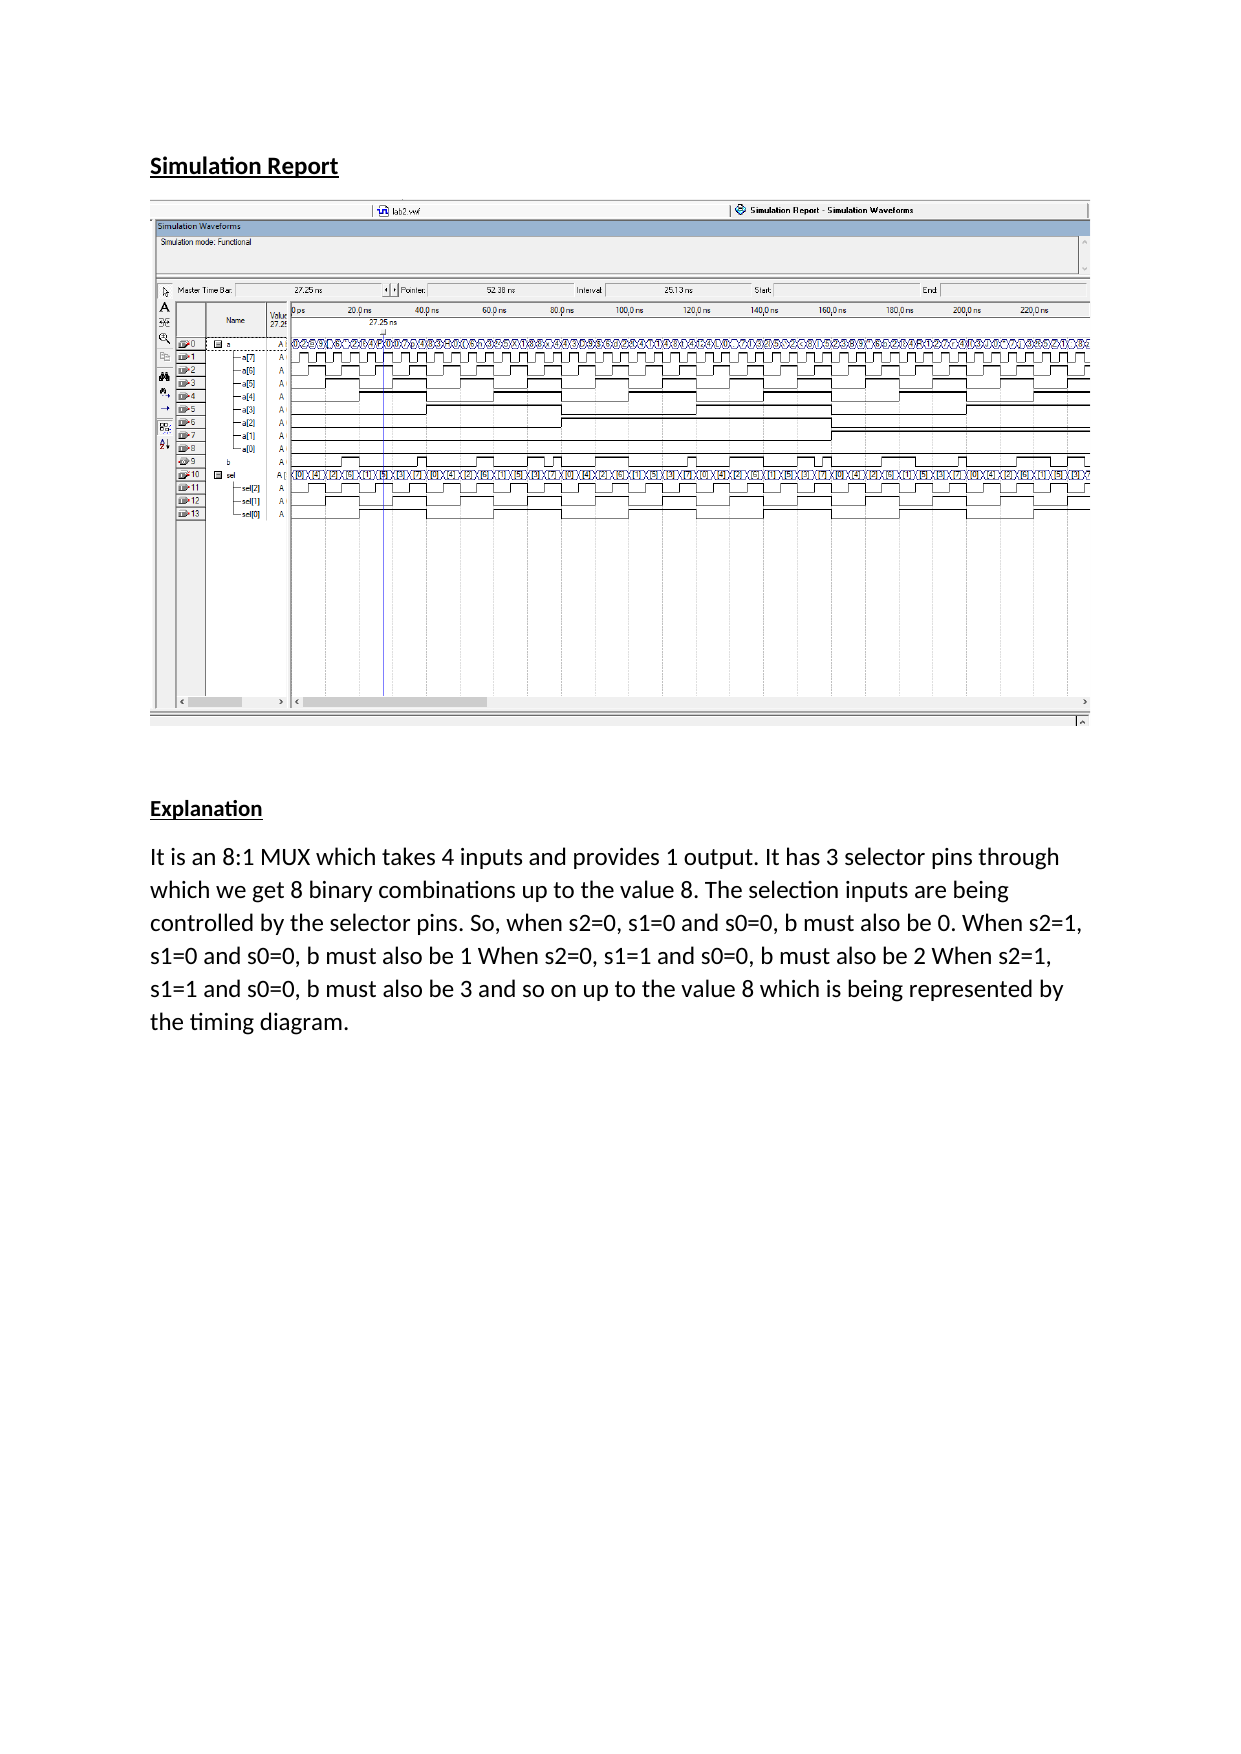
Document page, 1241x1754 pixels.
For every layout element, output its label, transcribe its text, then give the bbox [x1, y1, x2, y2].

text Explanation [150, 794, 1090, 822]
text It is an 8:1 MUX which takes 4 inputs and provides 1 output. It has 3 selector pins through which we get 8 binary combinations up to the value 8. The selection inputs are being controlled by the selector pins. So, when s2=0, s1=0 and s0=0, b must also be 0. When s2=1, s1=0 and s0=0, b must also be 1 When s2=0, s1=1 and s0=0, b must also be 2 When s2=1, s1=1 and s0=0, b must also be 3 and so on up to the value 8 which is being represented by the timing diagram. [150, 841, 1090, 1036]
picture [150, 199, 1091, 726]
text Simulation Report [150, 150, 1090, 181]
